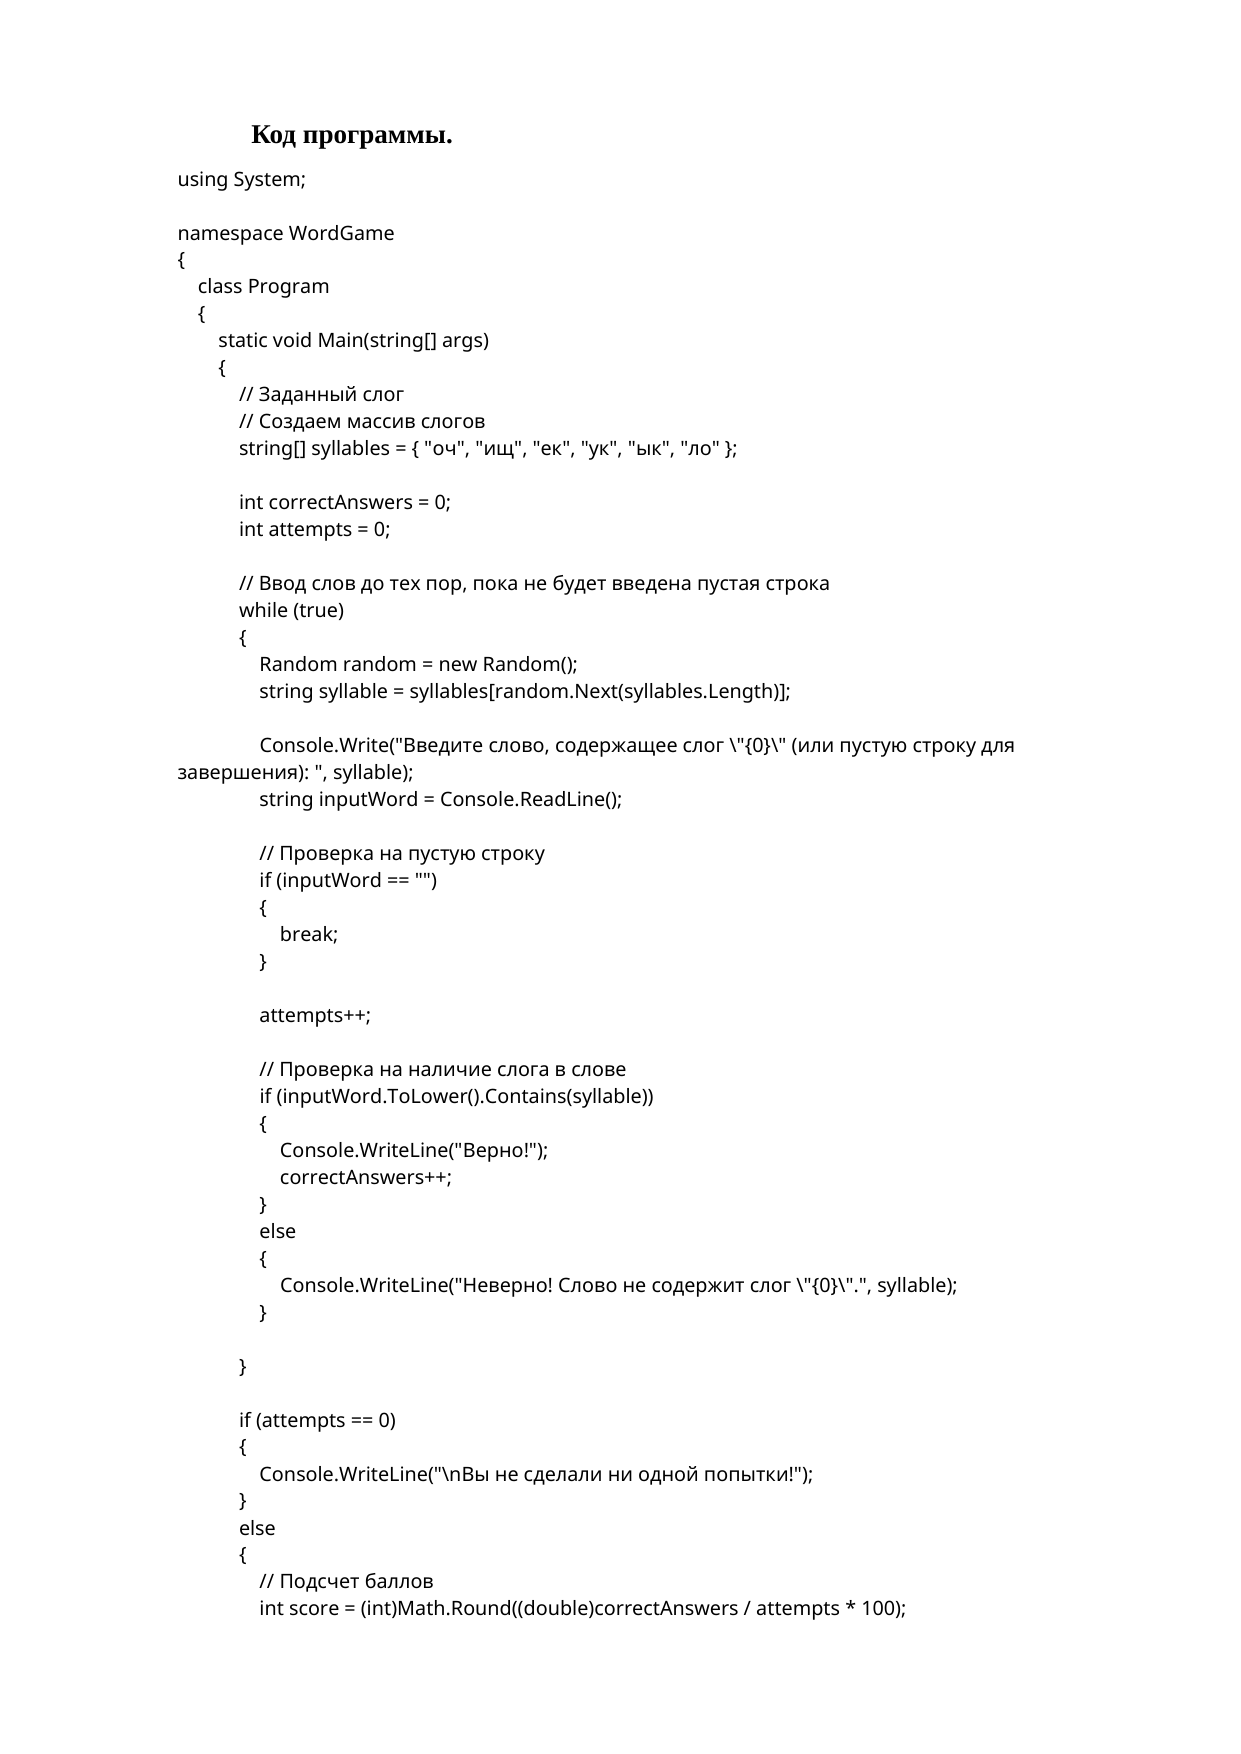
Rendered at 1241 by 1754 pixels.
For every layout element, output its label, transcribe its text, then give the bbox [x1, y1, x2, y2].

text namespace WordGame [177, 219, 1152, 246]
text } [177, 1352, 1152, 1379]
text string[] syllables = { "оч", "ищ", "ек", "ук", "ык", "ло" }; [177, 434, 1152, 462]
text Console.WriteLine("Верно!"); [177, 1136, 1152, 1163]
text else [177, 1217, 1152, 1244]
text { [177, 1244, 1152, 1271]
text } [177, 1190, 1152, 1217]
text // Создаем массив слогов [177, 408, 1152, 434]
text int attempts = 0; [177, 516, 1152, 542]
text class Program [177, 273, 1152, 300]
text { [177, 354, 1152, 381]
text Console.WriteLine("Неверно! Слово не содержит слог \"{0}\".", syllable); [177, 1271, 1152, 1298]
text Random random = new Random(); [177, 650, 1152, 677]
text while (true) [177, 596, 1152, 623]
text Console.Write("Введите слово, содержащее слог \"{0}\" (или пустую строку для завершения): ", syllable); [177, 731, 1152, 785]
text // Проверка на наличие слога в слове [177, 1055, 1152, 1082]
text { [177, 300, 1152, 327]
text int score = (int)Math.Round((double)correctAnswers / attempts * 100); [177, 1595, 1152, 1622]
text Код программы. [177, 118, 1152, 149]
text string syllable = syllables[random.Next(syllables.Length)]; [177, 677, 1152, 704]
text } [177, 1487, 1152, 1514]
text { [177, 1109, 1152, 1136]
text { [177, 246, 1152, 273]
text } [177, 947, 1152, 974]
text // Заданный слог [177, 381, 1152, 408]
text if (inputWord == "") [177, 866, 1152, 893]
text Console.WriteLine("\nВы не сделали ни одной попытки!"); [177, 1460, 1152, 1487]
text if (attempts == 0) [177, 1406, 1152, 1433]
text int correctAnswers = 0; [177, 488, 1152, 516]
text correctAnswers++; [177, 1163, 1152, 1190]
text attempts++; [177, 1001, 1152, 1028]
text if (inputWord.ToLower().Contains(syllable)) [177, 1082, 1152, 1109]
text string inputWord = Console.ReadLine(); [177, 785, 1152, 812]
text } [177, 1298, 1152, 1325]
text { [177, 1433, 1152, 1460]
text static void Main(string[] args) [177, 327, 1152, 354]
text { [177, 893, 1152, 920]
text { [177, 1541, 1152, 1568]
text else [177, 1514, 1152, 1541]
text { [177, 623, 1152, 650]
text // Подсчет баллов [177, 1568, 1152, 1595]
text // Ввод слов до тех пор, пока не будет введена пустая строка [177, 569, 1152, 596]
text using System; [177, 165, 1152, 192]
text // Проверка на пустую строку [177, 839, 1152, 866]
text break; [177, 920, 1152, 947]
